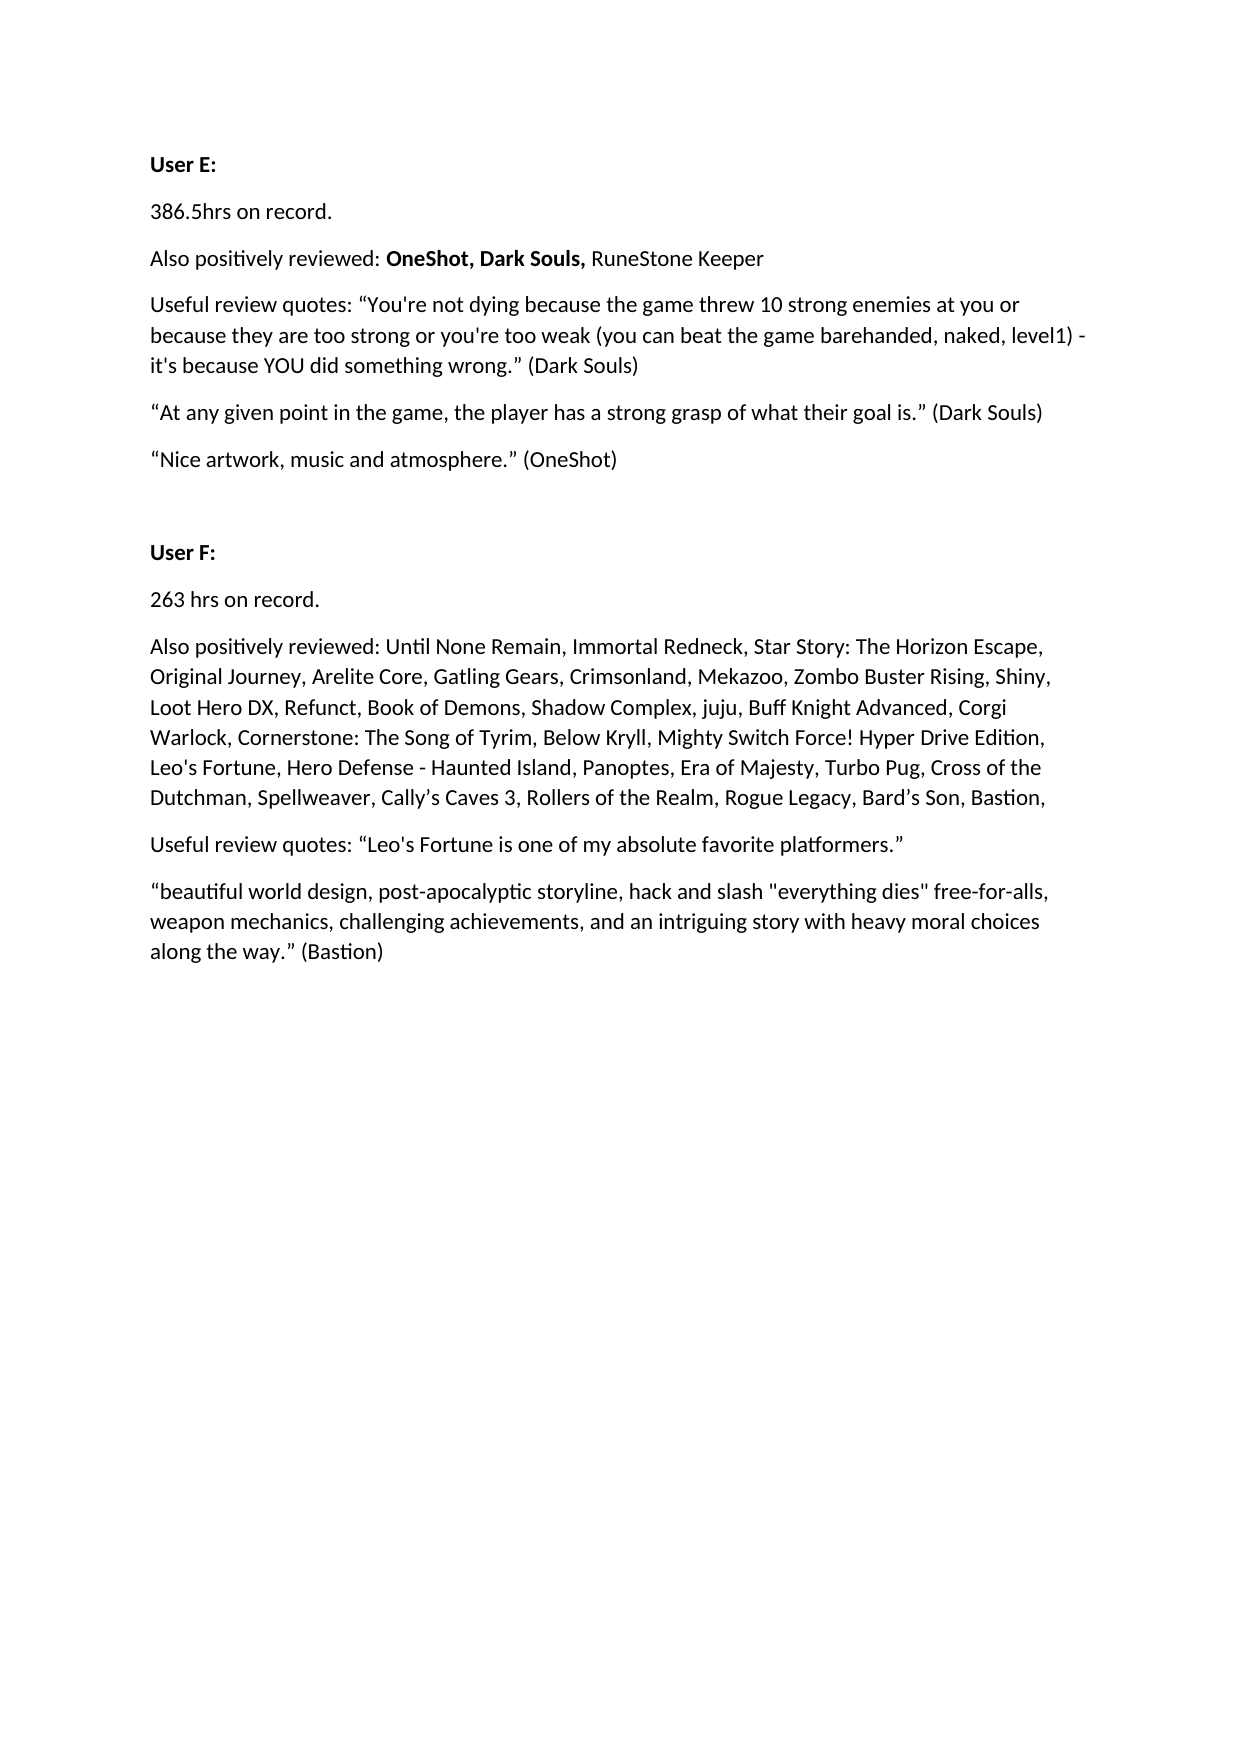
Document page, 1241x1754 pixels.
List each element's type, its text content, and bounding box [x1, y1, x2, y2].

text Also positively reviewed: OneShot, Dark Souls, RuneStone Keeper [150, 244, 1090, 272]
text User F: [150, 538, 1090, 567]
text “At any given point in the game, the player has a strong grasp of what their goal is.” (Dark Souls) [150, 398, 1090, 426]
text “Nice artwork, music and atmosphere.” (OneShot) [150, 445, 1090, 473]
text Useful review quotes: “You're not dying because the game threw 10 strong enemies at you or because they are too strong or you're too weak (you can beat the game barehanded, naked, level1) - it's because YOU did something wrong.” (Dark Souls) [150, 291, 1090, 379]
text Also positively reviewed: Until None Remain, Immortal Redneck, Star Story: The Horizon Escape, Original Journey, Arelite Core, Gatling Gears, Crimsonland, Mekazoo, Zombo Buster Rising, Shiny, Loot Hero DX, Refunct, Book of Demons, Shadow Complex, juju, Buff Knight Advanced, Corgi Warlock, Cornerstone: The Song of Tyrim, Below Kryll, Mighty Switch Force! Hyper Drive Edition, Leo's Fortune, Hero Defense - Haunted Island, Panoptes, Era of Majesty, Turbo Pug, Cross of the Dutchman, Spellweaver, Cally’s Caves 3, Rollers of the Realm, Rogue Legacy, Bard’s Son, Bastion, [150, 632, 1090, 811]
text Useful review quotes: “Leo's Fortune is one of my absolute favorite platformers.” [150, 830, 1090, 858]
text 386.5hrs on record. [150, 197, 1090, 225]
text 263 hrs on record. [150, 585, 1090, 613]
text User E: [150, 150, 1090, 178]
text “beautiful world design, post-apocalyptic storyline, hack and slash "everything dies" free-for-alls, weapon mechanics, challenging achievements, and an intriguing story with heavy moral choices along the way.” (Bastion) [150, 877, 1090, 966]
